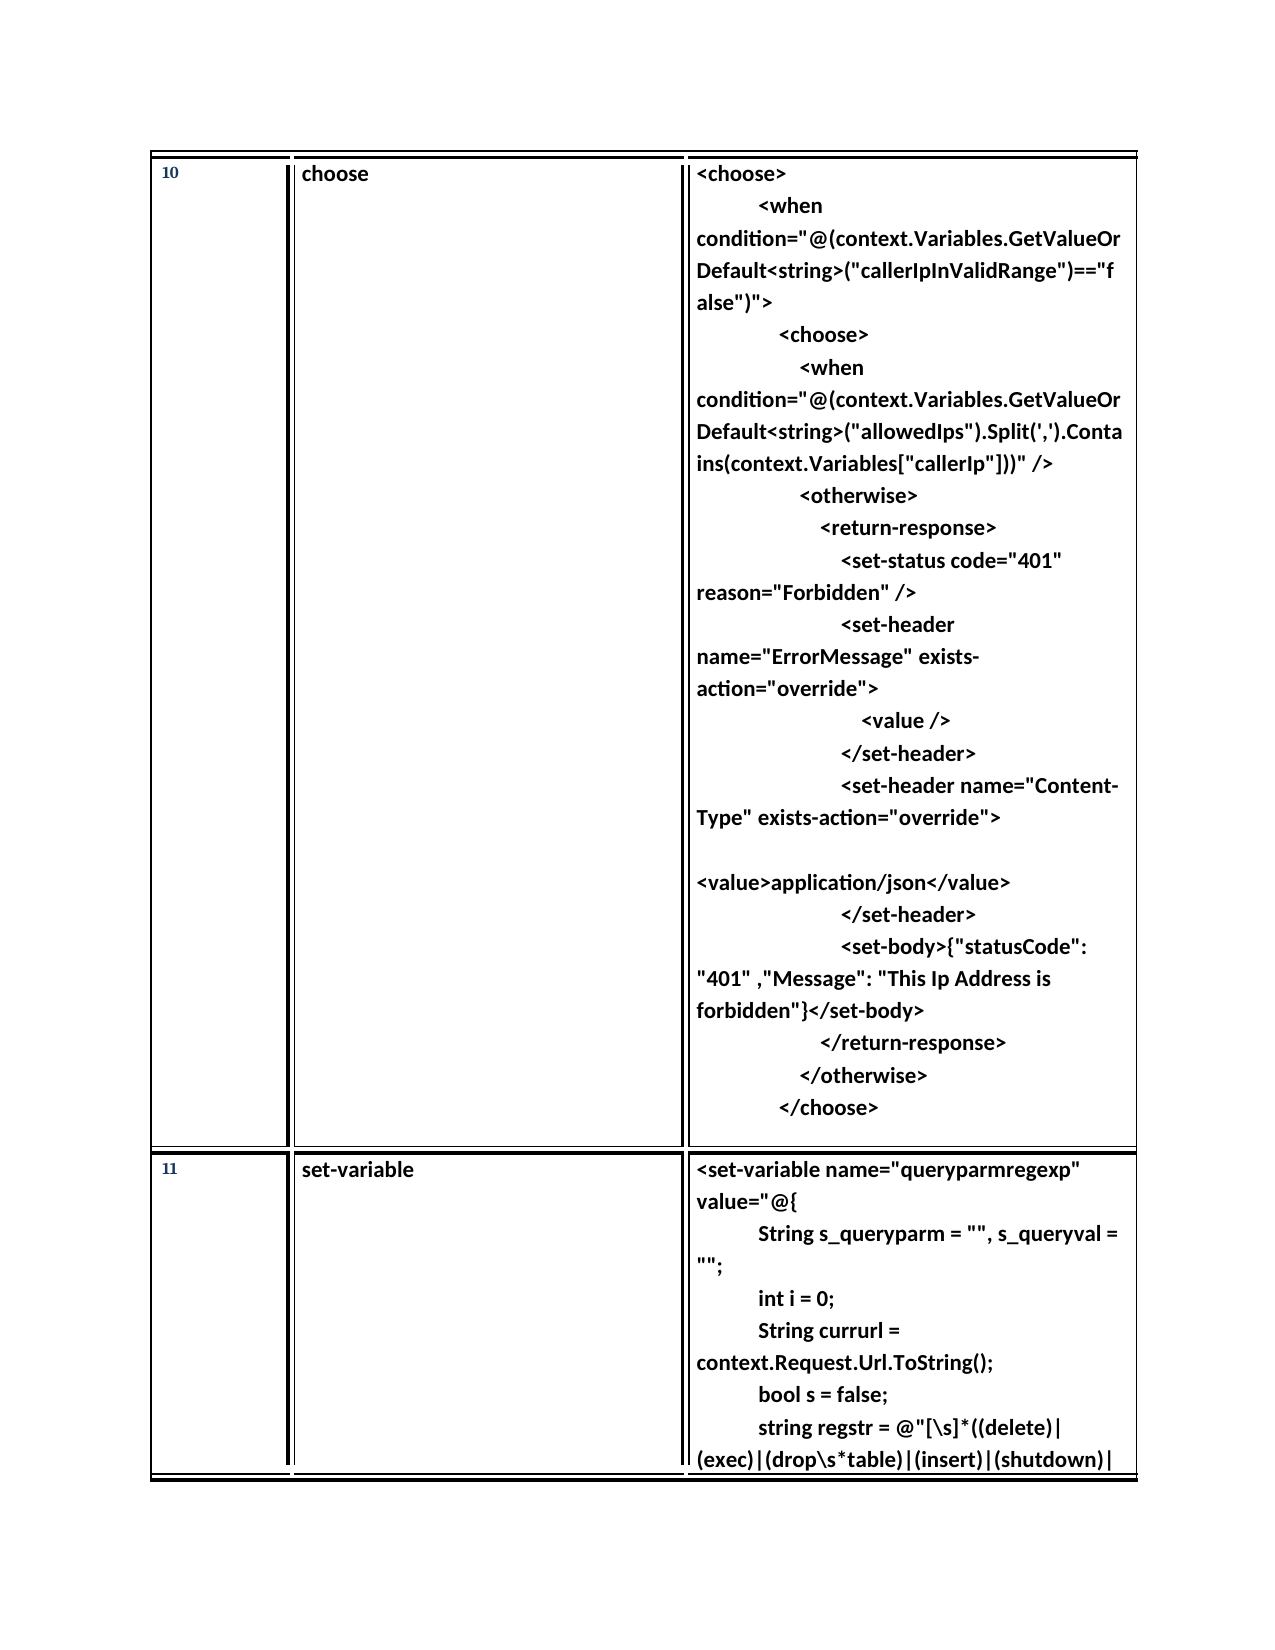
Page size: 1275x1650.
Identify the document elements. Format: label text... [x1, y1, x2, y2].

table_cell set-variable [290, 1146, 685, 1473]
table_cell choose [290, 152, 685, 1146]
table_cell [685, 1146, 1136, 1473]
table_cell 10 [152, 159, 290, 1146]
table_cell <choose> <when condition="@(context.Variables.GetValueOrDefault<string>("callerIpInValidRange")=="false")"> <choose> <when condition="@(context.Variables.GetValueOrDefault<string>("allowedIps").Split(',').Contains(context.Variables["callerIp"]))" /> <otherwise> <return-response> <set-status code="401" reason="Forbidden" /> <set-header name="ErrorMessage" exists-action="override"> <value /> </set-header> <set-header name="Content-Type" exists-action="override"> <value>application/json</value> </set-header> <set-body>{"statusCode": "401" ,"Message": "This Ip Address is forbidden"}</set-body> </return-response> </otherwise> </choose> [685, 152, 1136, 1146]
table_cell 11 [152, 1155, 290, 1473]
